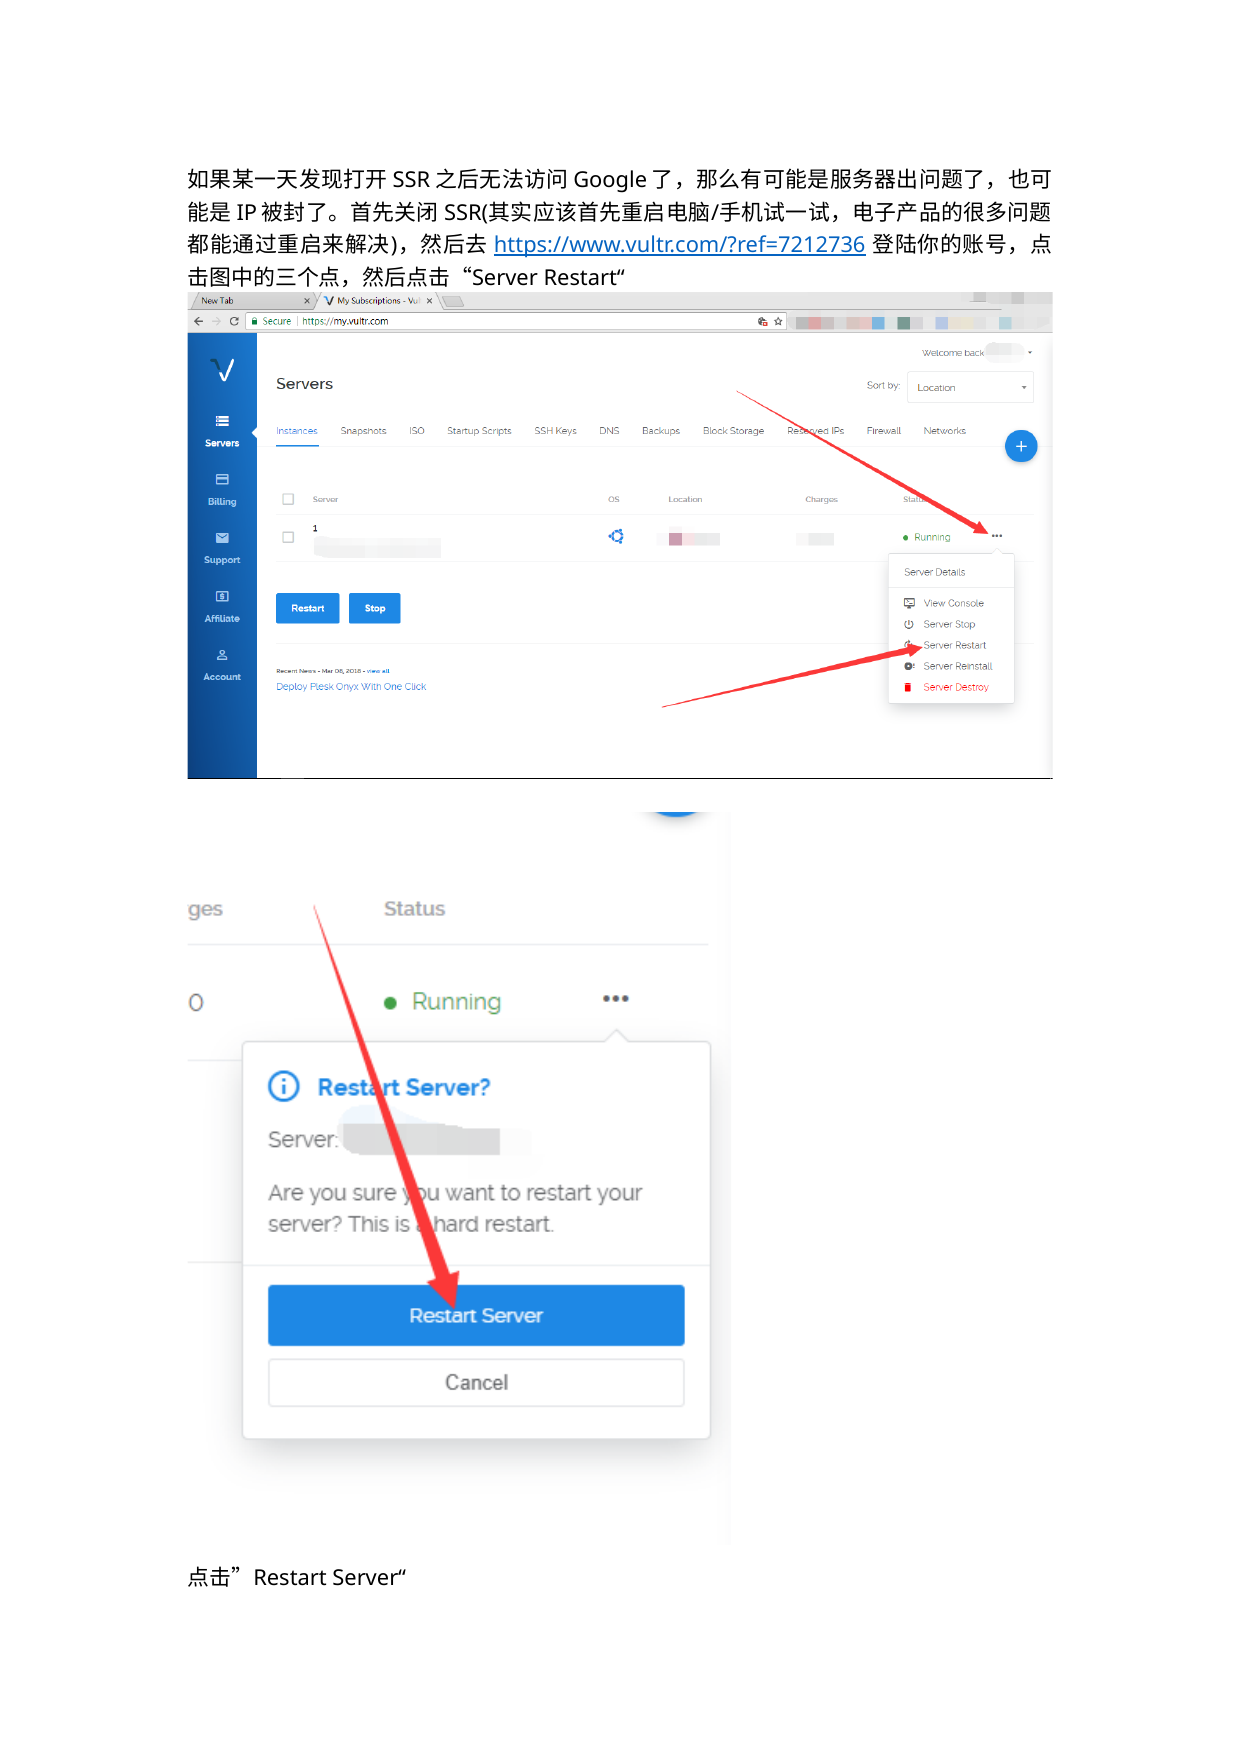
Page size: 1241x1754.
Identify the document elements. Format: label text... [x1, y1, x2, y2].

text 如果某一天发现打开SSR之后无法访问Google了，那么有可能是服务器出问题了，也可能是IP被封了。首先关闭SSR(其实应该首先重启电脑/手机试一试，电子产品的很多问题都能通过重启来解决)，然后去 https://www.vultr.com/?ref=7212736 登陆你的账号，点击图中的三个点，然后点击“Server Restart“ [187, 162, 1053, 292]
text 点击”Restart Server“ [187, 1559, 1053, 1592]
picture [187, 292, 1053, 779]
picture [187, 812, 732, 1545]
